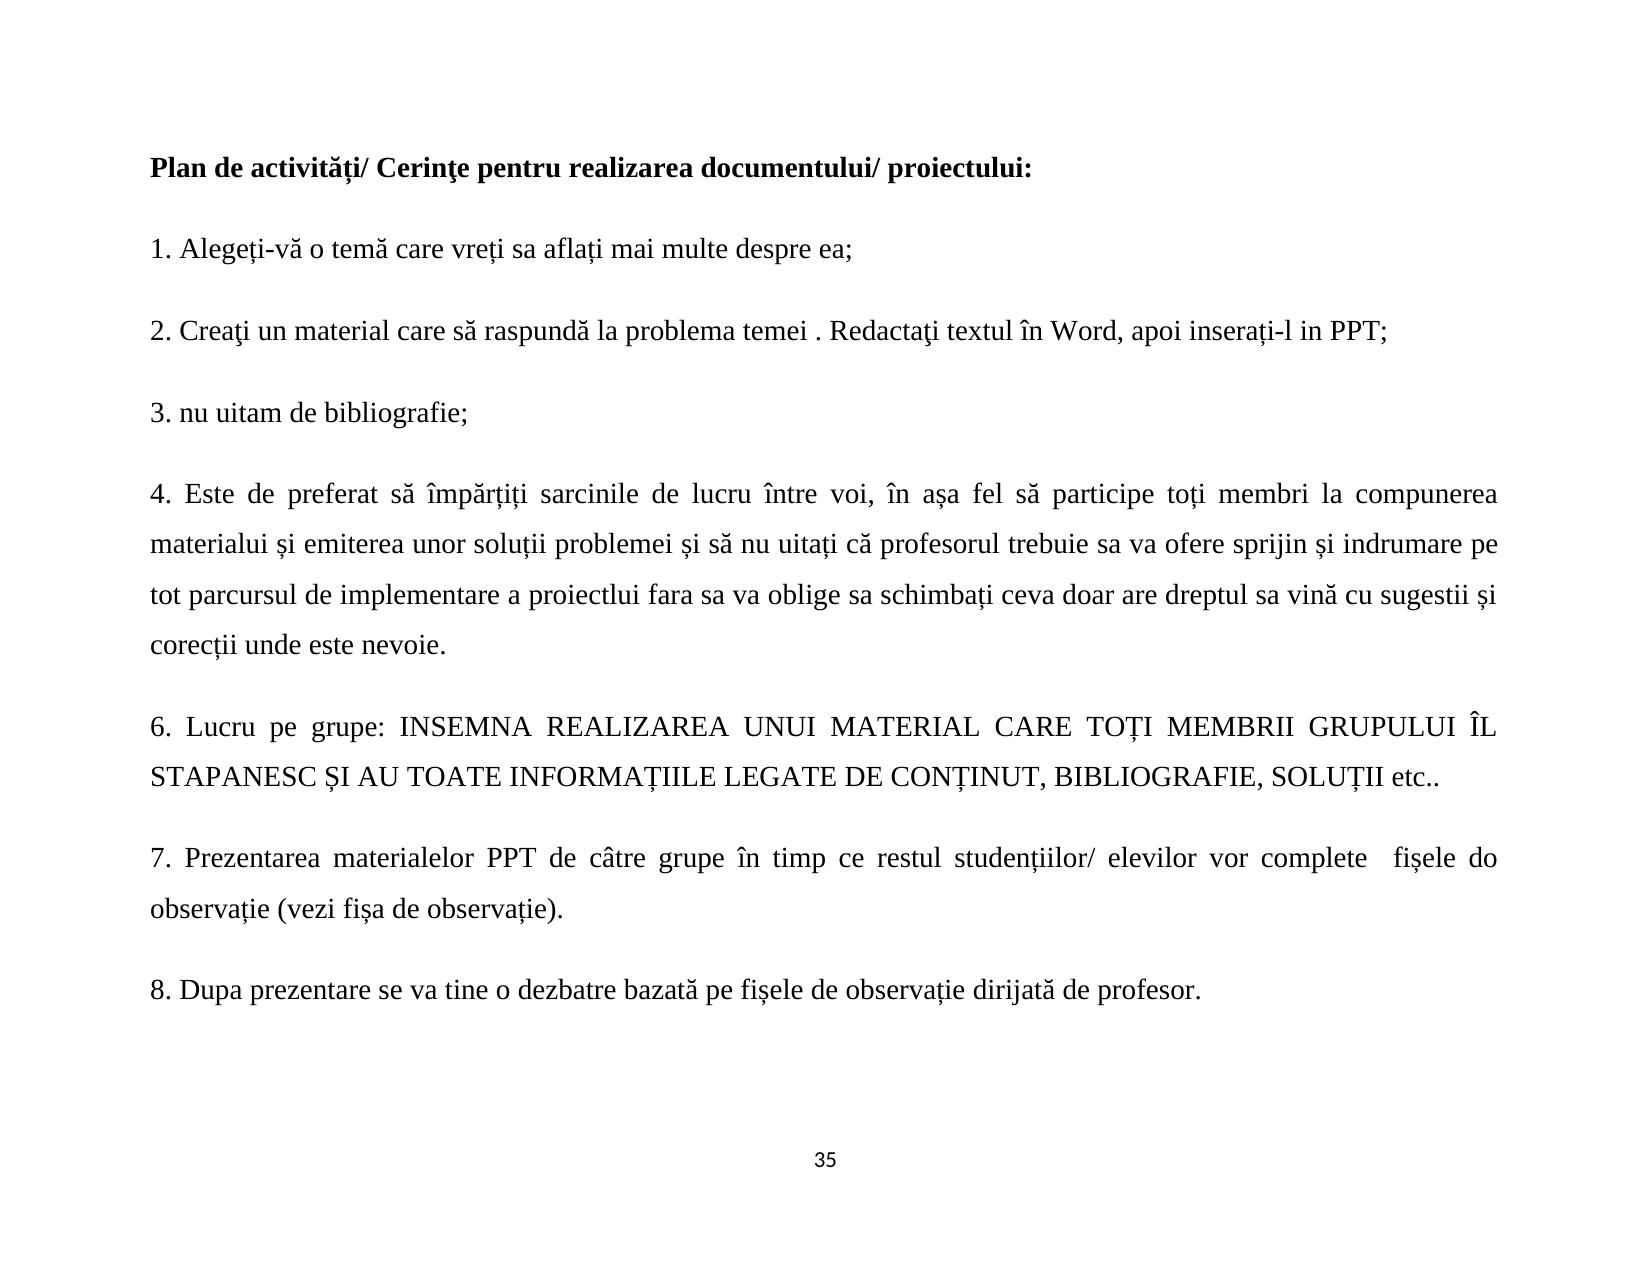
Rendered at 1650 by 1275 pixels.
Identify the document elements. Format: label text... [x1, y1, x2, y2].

text 4. Este de preferat să împărțiți sarcinile de lucru între voi, în așa fel să participe toți membri la compunerea materialui și emiterea unor soluții problemei și să nu uitați că profesorul trebuie sa va ofere sprijin și indrumare pe tot parcursul de implementare a proiectlui fara sa va oblige sa schimbați ceva doar are dreptul sa vină cu sugestii și corecții unde este nevoie. [150, 476, 1500, 661]
text 3. nu uitam de bibliografie; [150, 395, 1500, 428]
text 7. Prezentarea materialelor PPT de câtre grupe în timp ce restul studențiilor/ elevilor vor complete fișele do observație (vezi fișa de observație). [150, 841, 1500, 924]
text 6. Lucru pe grupe: INSEMNA REALIZAREA UNUI MATERIAL CARE TOȚI MEMBRII GRUPULUI ÎL STAPANESC ȘI AU TOATE INFORMAȚIILE LEGATE DE CONȚINUT, BIBLIOGRAFIE, SOLUȚII etc.. [150, 709, 1500, 793]
text Plan de activități/ Cerinţe pentru realizarea documentului/ proiectului: [150, 150, 1500, 183]
text 2. Creaţi un material care să raspundă la problema temei . Redactaţi textul în Word, apoi inserați-l in PPT; [150, 313, 1500, 347]
text 1. Alegeți-vă o temă care vreți sa aflați mai multe despre ea; [150, 232, 1500, 265]
text 8. Dupa prezentare se va tine o dezbatre bazată pe fișele de observație dirijată de profesor. [150, 972, 1500, 1006]
